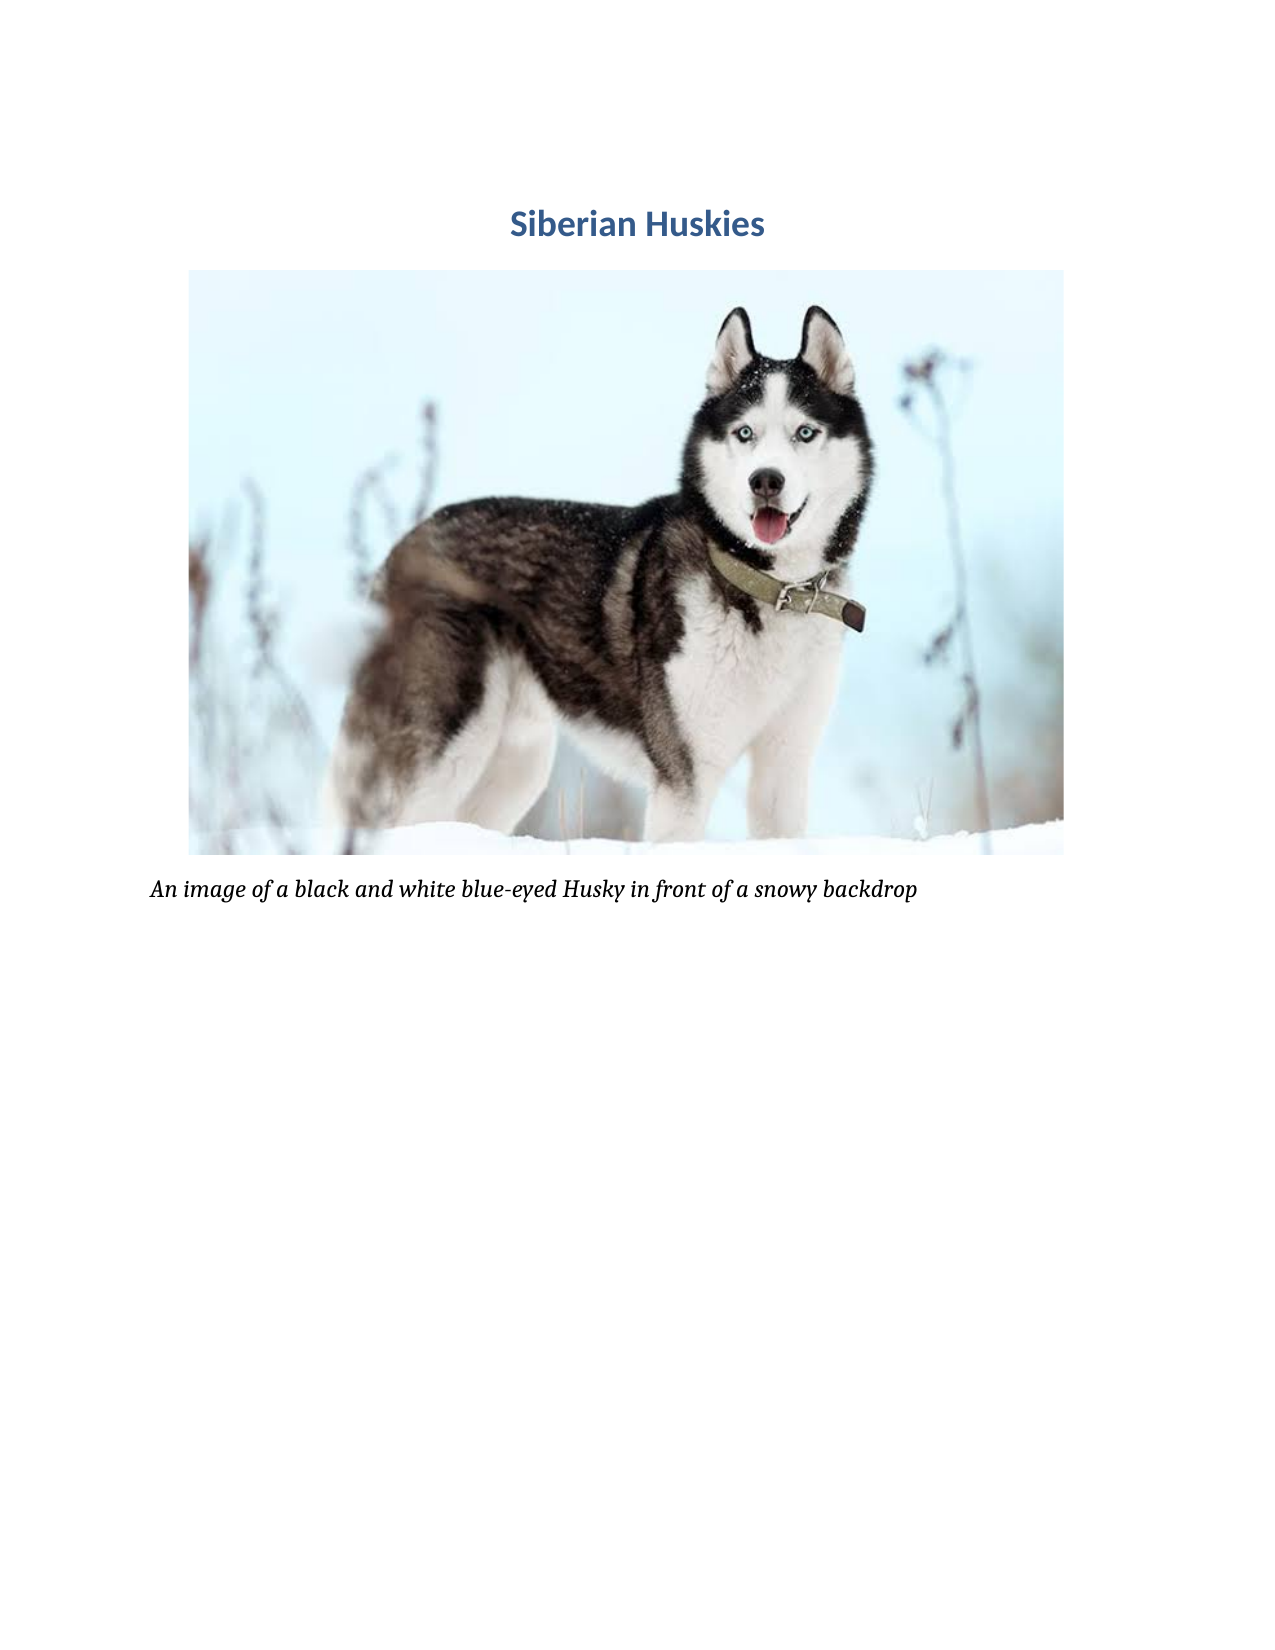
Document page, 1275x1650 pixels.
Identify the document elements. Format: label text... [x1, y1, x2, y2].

title Siberian Huskies [150, 200, 1125, 246]
table_header An image of a black and white blue-eyed Husky in front of a snowy backdrop [139, 271, 1114, 916]
picture [188, 270, 1064, 855]
